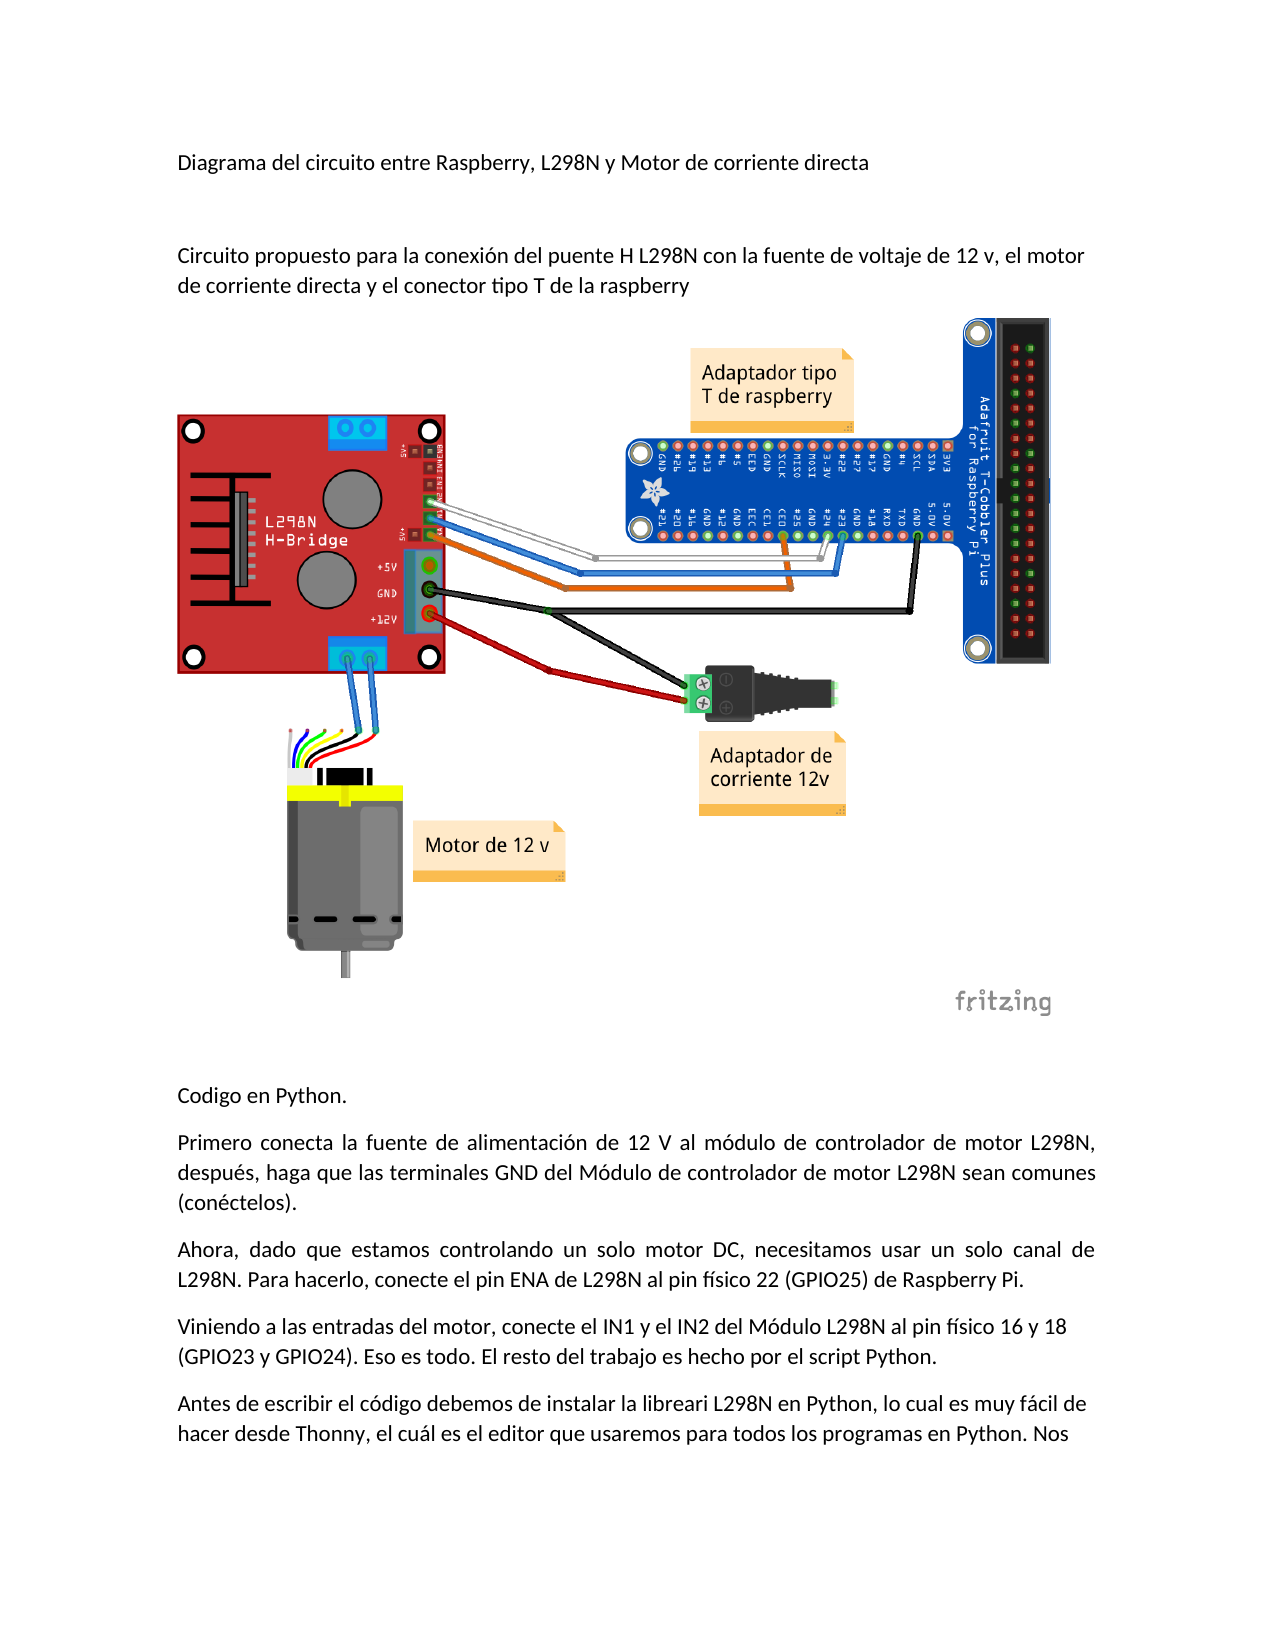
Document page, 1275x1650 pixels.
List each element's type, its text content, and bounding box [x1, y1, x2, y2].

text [177, 1389, 1098, 1447]
text Codigo en Python. [177, 1081, 1098, 1109]
text Viniendo a las entradas del motor, conecte el IN1 y el IN2 del Módulo L298N al pin físico 16 y 18 (GPIO23 y GPIO24). Eso es todo. El resto del trabajo es hecho por el script Python. [177, 1312, 1098, 1370]
text Diagrama del circuito entre Raspberry, L298N y Motor de corriente directa [177, 148, 1098, 176]
picture [177, 318, 1051, 1016]
text Primero conecta la fuente de alimentación de 12 V al módulo de controlador de motor L298N, después, haga que las terminales GND del Módulo de controlador de motor L298N sean comunes (conéctelos). [177, 1128, 1098, 1216]
text Circuito propuesto para la conexión del puente H L298N con la fuente de voltaje de 12 v, el motor de corriente directa y el conector tipo T de la raspberry [177, 241, 1098, 299]
text Ahora, dado que estamos controlando un solo motor DC, necesitamos usar un solo canal de L298N. Para hacerlo, conecte el pin ENA de L298N al pin físico 22 (GPIO25) de Raspberry Pi. [177, 1235, 1098, 1293]
